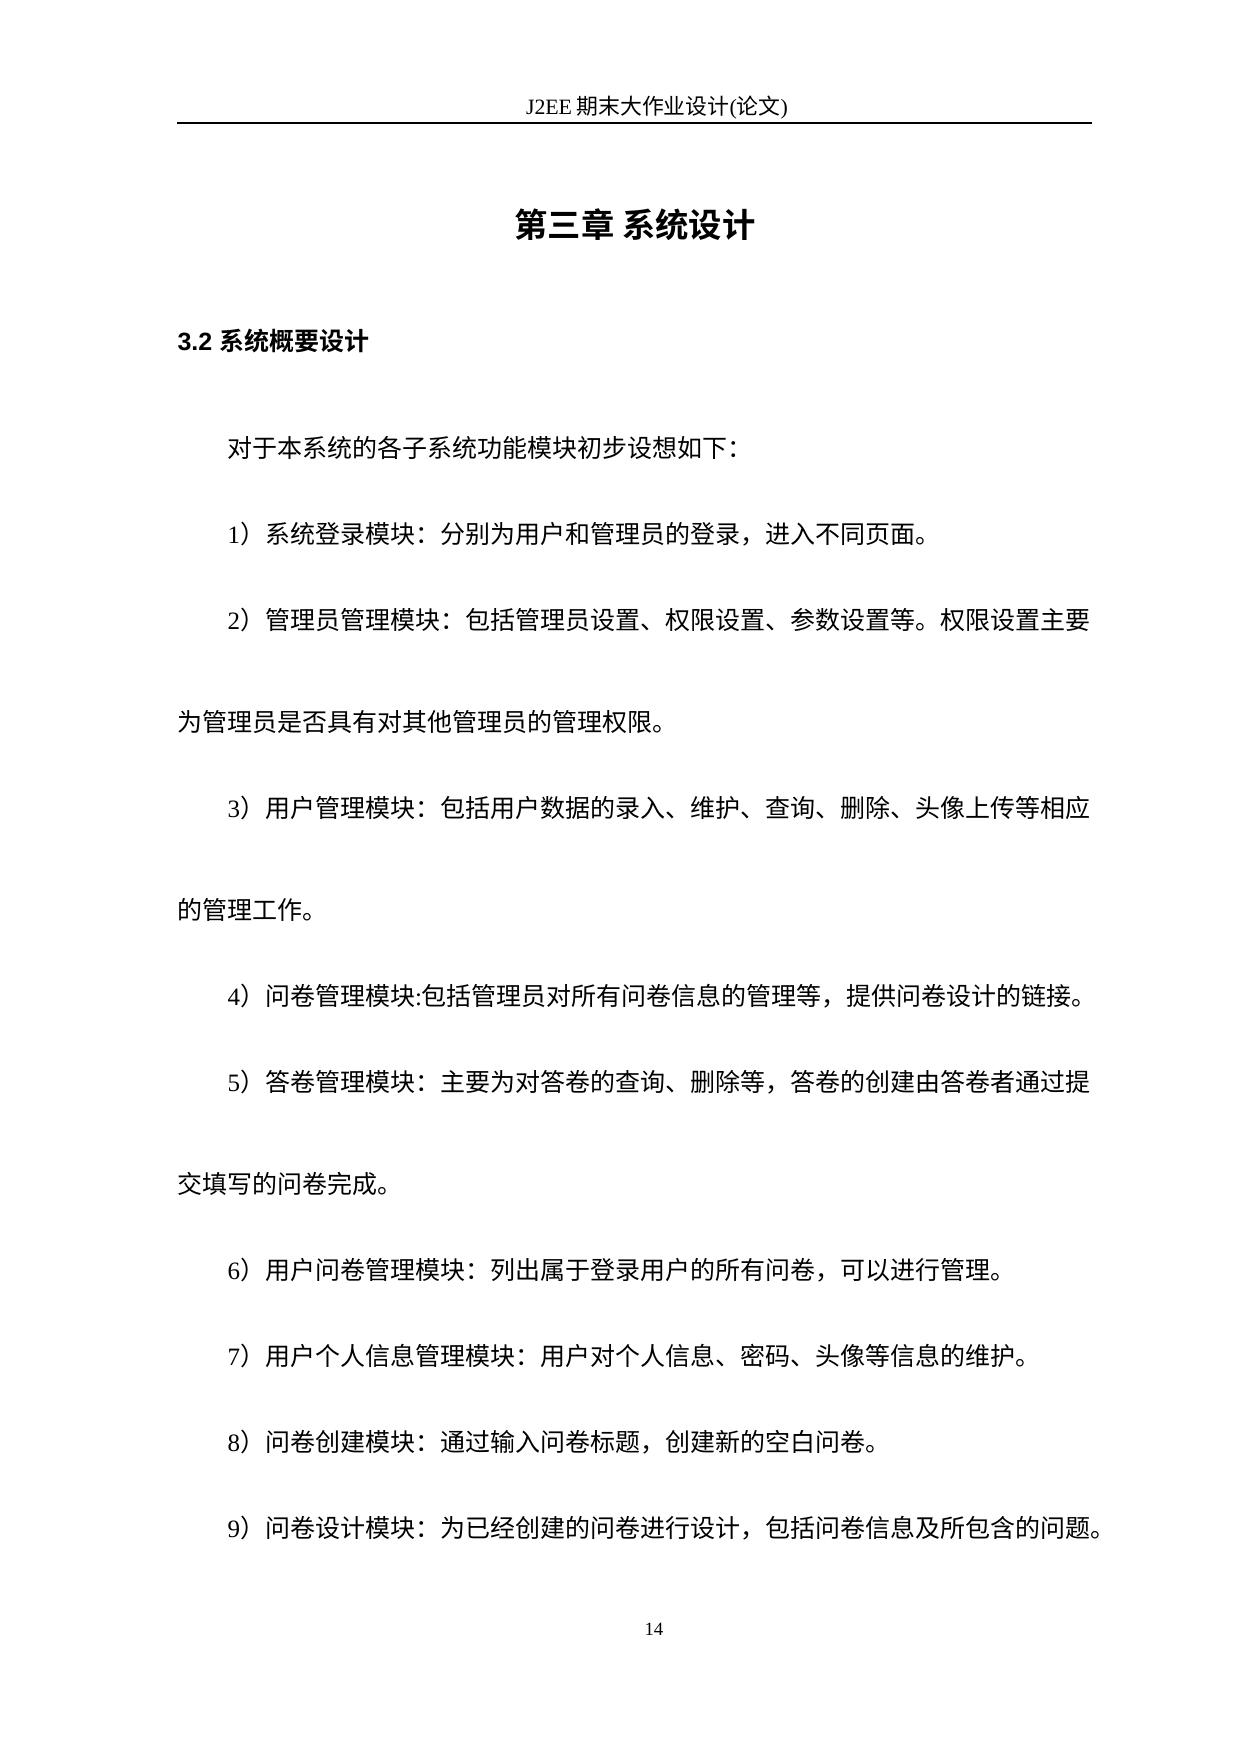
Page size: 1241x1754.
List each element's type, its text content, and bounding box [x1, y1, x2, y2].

text 9）问卷设计模块：为已经创建的问卷进行设计，包括问卷信息及所包含的问题。 [177, 1493, 1092, 1561]
text 5）答卷管理模块：主要为对答卷的查询、删除等，答卷的创建由答卷者通过提交填写的问卷完成。 [177, 1047, 1092, 1216]
text 2）管理员管理模块：包括管理员设置、权限设置、参数设置等。权限设置主要为管理员是否具有对其他管理员的管理权限。 [177, 585, 1092, 754]
text 8）问卷创建模块：通过输入问卷标题，创建新的空白问卷。 [177, 1407, 1092, 1474]
text 1）系统登录模块：分别为用户和管理员的登录，进入不同页面。 [177, 499, 1092, 567]
text 6）用户问卷管理模块：列出属于登录用户的所有问卷，可以进行管理。 [177, 1234, 1092, 1302]
text 4）问卷管理模块:包括管理员对所有问卷信息的管理等，提供问卷设计的链接。 [177, 961, 1092, 1028]
text 3）用户管理模块：包括用户数据的录入、维护、查询、删除、头像上传等相应的管理工作。 [177, 773, 1092, 942]
subtitle 3.2 系统概要设计 [177, 306, 1092, 374]
subtitle 第三章 系统设计 [177, 189, 1092, 257]
text 7）用户个人信息管理模块：用户对个人信息、密码、头像等信息的维护。 [177, 1321, 1092, 1388]
text 对于本系统的各子系统功能模块初步设想如下： [177, 413, 1092, 481]
